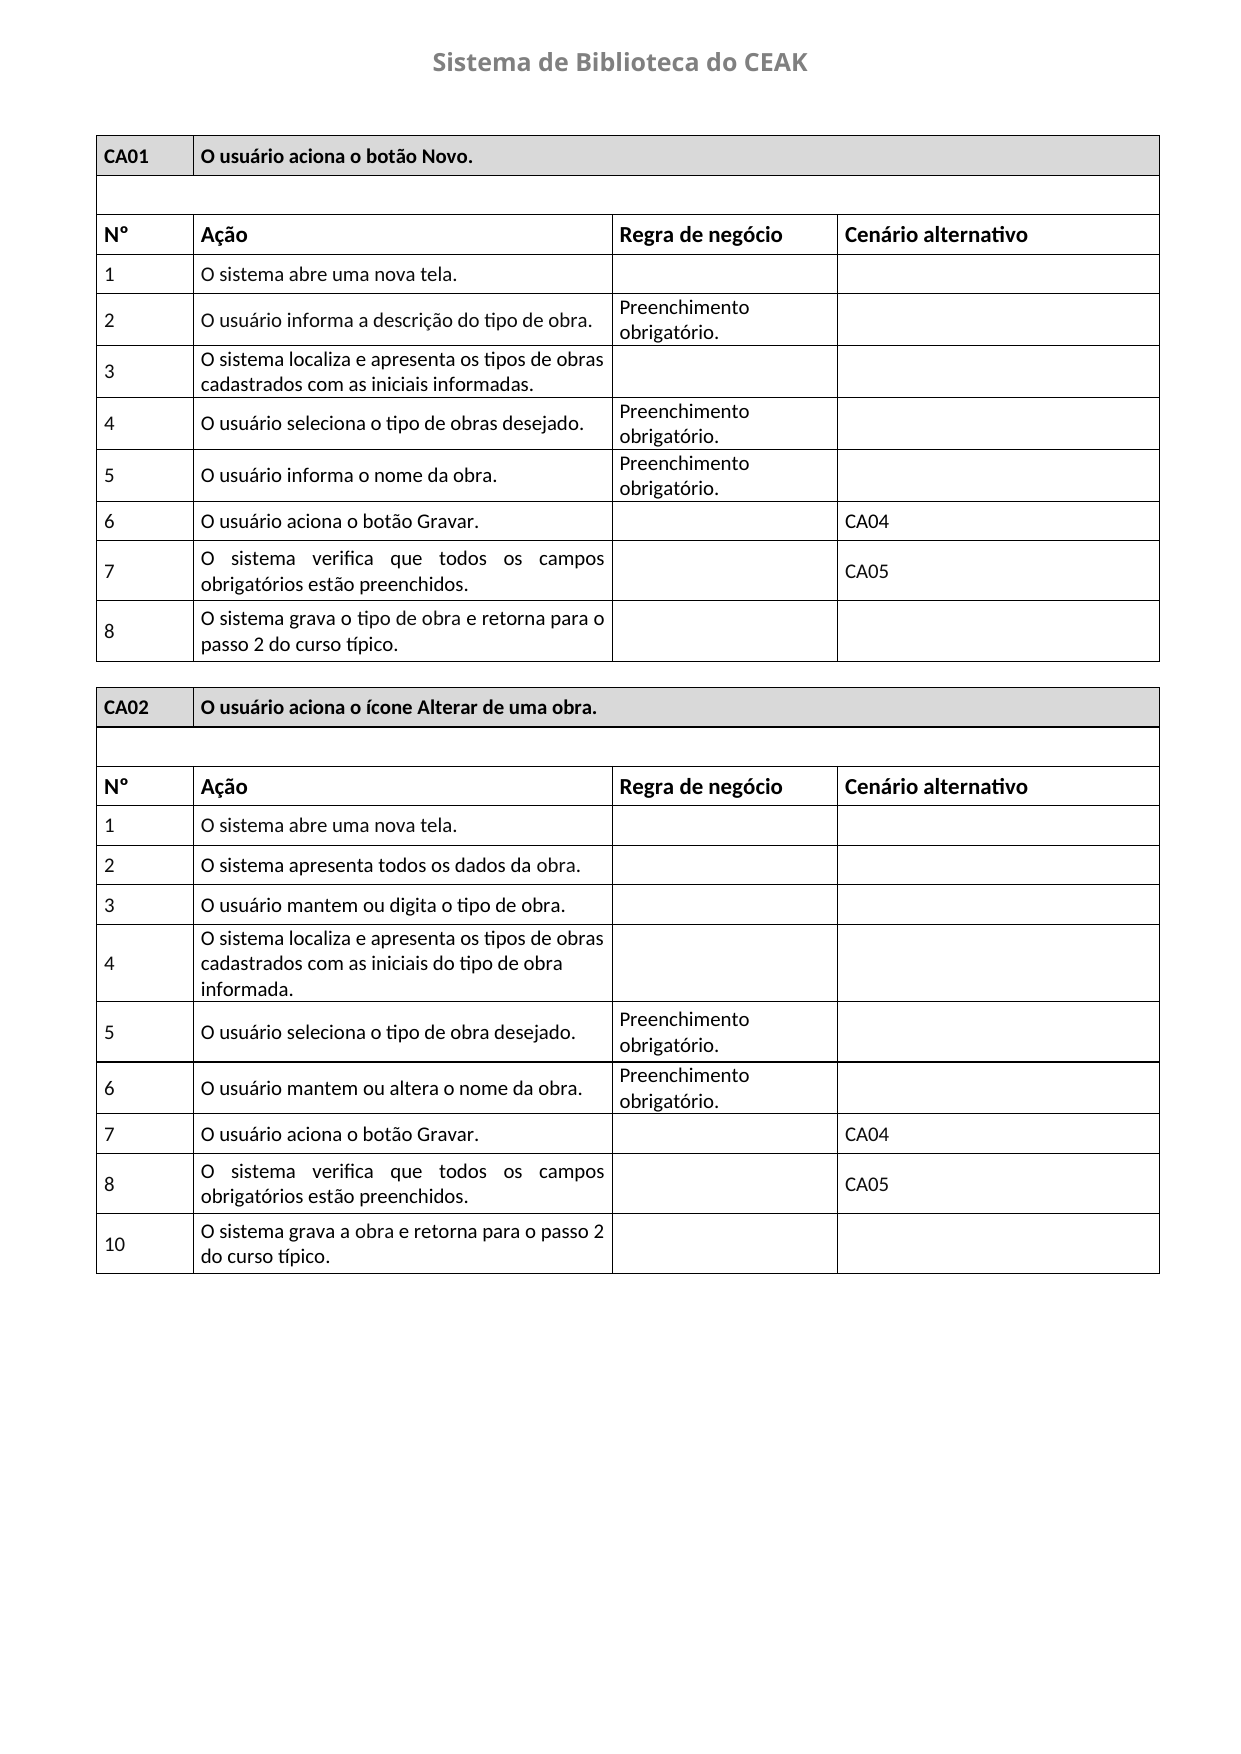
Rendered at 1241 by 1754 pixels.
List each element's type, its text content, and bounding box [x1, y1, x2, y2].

table_header CA01 [97, 136, 193, 175]
table_cell O sistema grava a obra e retorna para o passo 2 do curso típico. [194, 1214, 612, 1273]
table_cell [838, 601, 1159, 661]
table_cell [838, 1214, 1159, 1273]
table_cell CA05 [838, 541, 1159, 600]
table_cell Preenchimento obrigatório. [613, 398, 837, 449]
table_cell 5 [97, 450, 193, 501]
table_cell O sistema verifica que todos os campos obrigatórios estão preenchidos. [194, 1154, 612, 1213]
table_cell Nº [97, 767, 193, 805]
table_cell Regra de negócio [613, 215, 837, 253]
table_cell 8 [97, 1154, 193, 1213]
table_cell [613, 346, 837, 397]
table_cell 7 [97, 541, 193, 600]
table_cell [838, 846, 1159, 884]
table_cell 7 [97, 1114, 193, 1153]
table_cell 6 [97, 502, 193, 540]
table_cell [838, 255, 1159, 293]
table_header O usuário aciona o botão Novo. [194, 136, 1159, 175]
table_cell O usuário informa o nome da obra. [194, 450, 612, 501]
table_cell [613, 1154, 837, 1213]
table_cell [613, 541, 837, 600]
table_cell 6 [97, 1063, 193, 1113]
table_cell Nº [97, 215, 193, 253]
table_cell 10 [97, 1214, 193, 1273]
table_cell [613, 885, 837, 924]
table_cell [838, 1063, 1159, 1113]
table_cell [838, 398, 1159, 449]
table_cell Preenchimento obrigatório. [613, 450, 837, 501]
table_cell O sistema abre uma nova tela. [194, 255, 612, 293]
table_cell [838, 1002, 1159, 1061]
table_cell O sistema abre uma nova tela. [194, 806, 612, 845]
table_cell 8 [97, 601, 193, 661]
table_cell Preenchimento obrigatório. [613, 294, 837, 345]
table_cell 4 [97, 925, 193, 1001]
table_header O usuário aciona o ícone Alterar de uma obra. [194, 688, 1159, 726]
table_cell [613, 925, 837, 1001]
table_cell 2 [97, 846, 193, 884]
table_cell O sistema verifica que todos os campos obrigatórios estão preenchidos. [194, 541, 612, 600]
table_cell Preenchimento obrigatório. [613, 1063, 837, 1113]
table_cell O usuário aciona o botão Gravar. [194, 1114, 612, 1153]
table_cell O sistema localiza e apresenta os tipos de obras cadastrados com as iniciais informadas. [194, 346, 612, 397]
table_cell Cenário alternativo [838, 767, 1159, 805]
table_cell [613, 502, 837, 540]
table_cell 1 [97, 255, 193, 293]
table_cell 3 [97, 346, 193, 397]
table_cell O usuário informa a descrição do tipo de obra. [194, 294, 612, 345]
table_cell Cenário alternativo [838, 215, 1159, 253]
table_cell [838, 450, 1159, 501]
table_cell CA05 [838, 1154, 1159, 1213]
table_header CA02 [97, 688, 193, 726]
table_cell [613, 1214, 837, 1273]
table_cell O sistema grava o tipo de obra e retorna para o passo 2 do curso típico. [194, 601, 612, 661]
table_cell [838, 885, 1159, 924]
table_cell [613, 255, 837, 293]
table_cell Ação [194, 215, 612, 253]
table_cell O usuário seleciona o tipo de obras desejado. [194, 398, 612, 449]
table_cell [838, 346, 1159, 397]
table_cell O usuário mantem ou digita o tipo de obra. [194, 885, 612, 924]
table_cell 2 [97, 294, 193, 345]
table_cell 4 [97, 398, 193, 449]
table_cell 1 [97, 806, 193, 845]
table_cell [97, 176, 1159, 214]
table_cell [613, 1114, 837, 1153]
table_cell O sistema localiza e apresenta os tipos de obras cadastrados com as iniciais do tipo de obra informada. [194, 925, 612, 1001]
table_cell O sistema apresenta todos os dados da obra. [194, 846, 612, 884]
table_cell CA04 [838, 1114, 1159, 1153]
table_cell 5 [97, 1002, 193, 1061]
table_cell O usuário seleciona o tipo de obra desejado. [194, 1002, 612, 1061]
table_cell CA04 [838, 502, 1159, 540]
table_cell [613, 846, 837, 884]
table_cell [613, 806, 837, 845]
table_cell O usuário aciona o botão Gravar. [194, 502, 612, 540]
table_cell Ação [194, 767, 612, 805]
table_cell [838, 806, 1159, 845]
table_cell Preenchimento obrigatório. [613, 1002, 837, 1061]
table_cell [97, 728, 1159, 766]
table_cell O usuário mantem ou altera o nome da obra. [194, 1063, 612, 1113]
table_cell [838, 294, 1159, 345]
table_cell [613, 601, 837, 661]
table_cell [838, 925, 1159, 1001]
table_cell Regra de negócio [613, 767, 837, 805]
table_cell 3 [97, 885, 193, 924]
